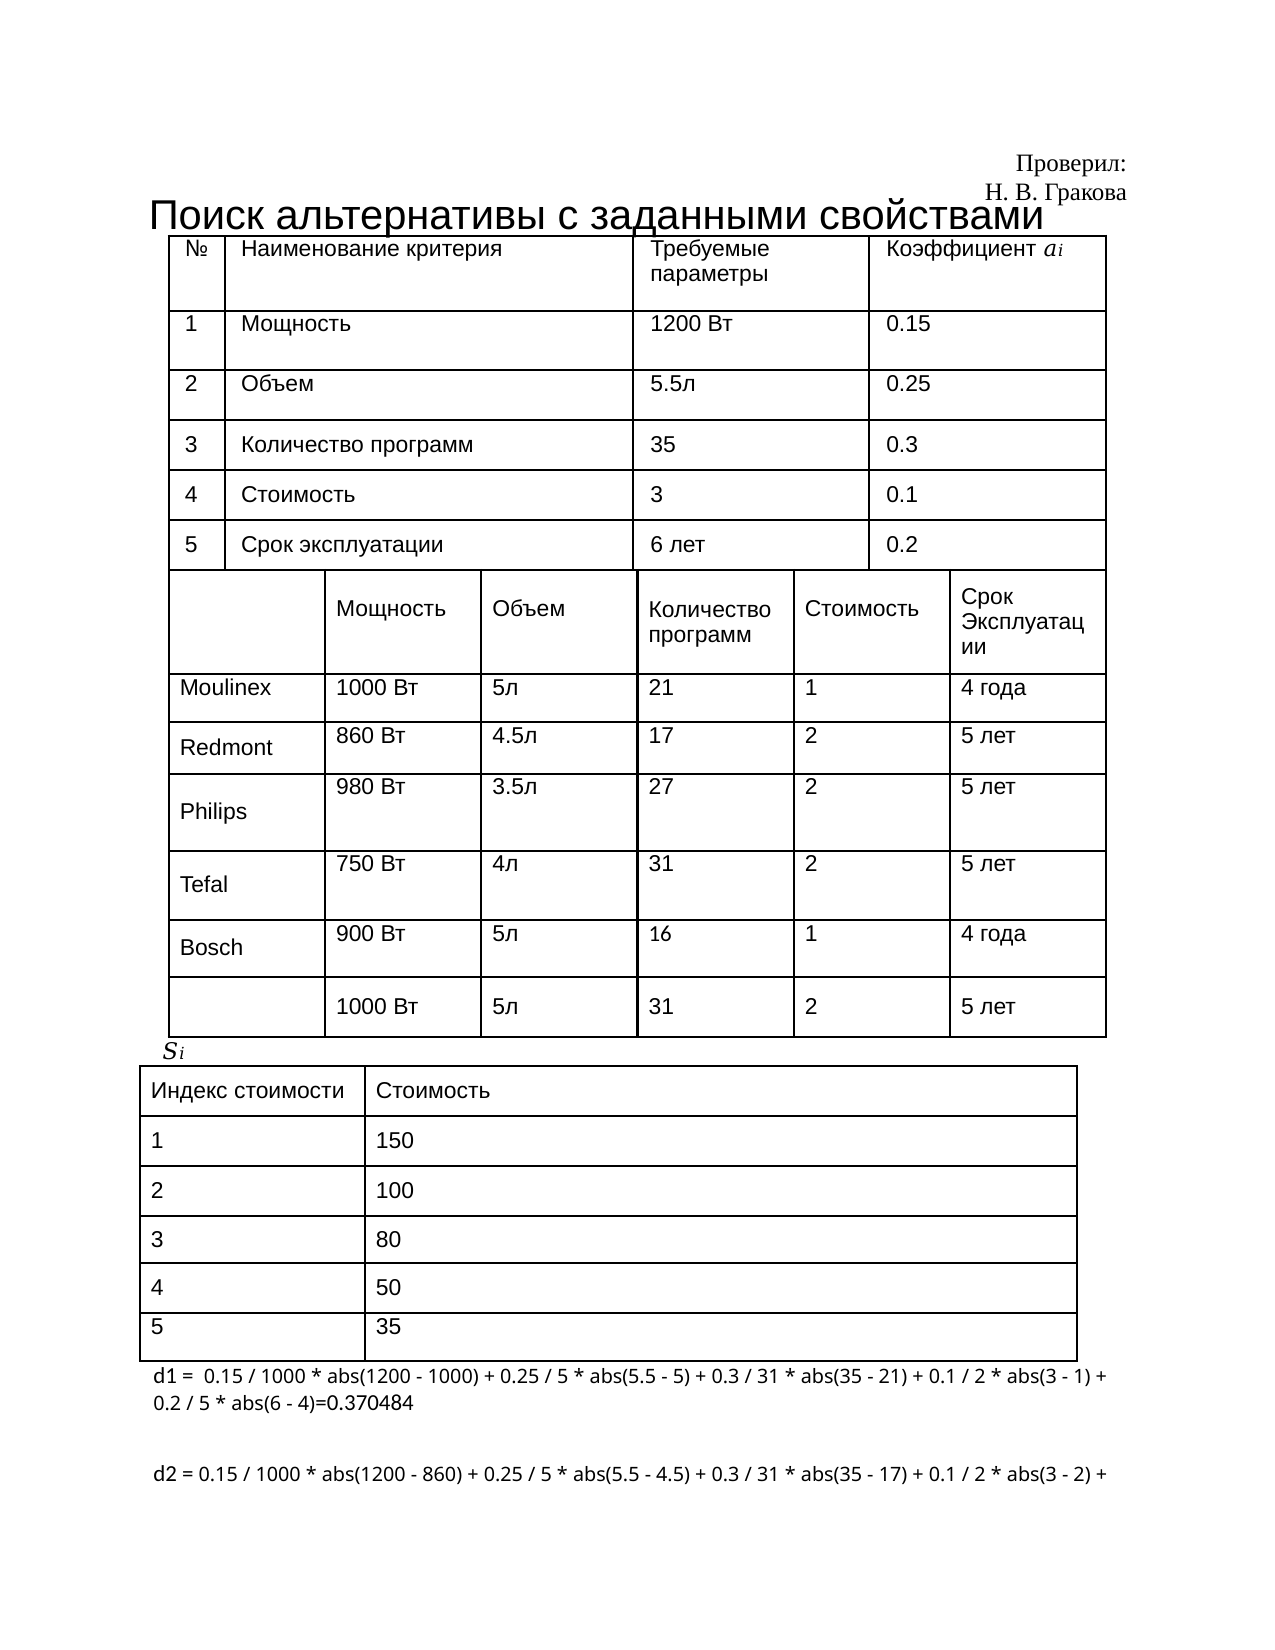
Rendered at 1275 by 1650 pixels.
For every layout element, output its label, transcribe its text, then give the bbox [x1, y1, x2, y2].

table_header Коэффициент 𝑎𝑖 [870, 237, 1105, 309]
table_cell 5 [170, 521, 224, 569]
table_cell 6 лет [634, 521, 868, 569]
table_cell Срок эксплуатации [226, 521, 632, 569]
table_cell 750 Вт [326, 852, 480, 919]
table_cell 860 Вт [326, 723, 480, 772]
text Н. В. Гракова [150, 179, 1127, 206]
table_header Стоимость [366, 1067, 1076, 1115]
table_cell 2 [795, 775, 949, 849]
table_cell Moulinex [170, 675, 324, 721]
table_cell 27 [639, 775, 793, 849]
table_cell 2 [795, 978, 949, 1036]
table_cell 0.3 [870, 421, 1105, 469]
table_cell 1000 Вт [326, 978, 480, 1036]
table_cell 5 [141, 1314, 364, 1360]
table_cell 0.15 [870, 312, 1105, 369]
table_cell Объем [482, 571, 636, 673]
table_header Индекс стоимости [141, 1067, 364, 1115]
table_cell 5 лет [951, 852, 1105, 919]
table_cell Мощность [226, 312, 632, 369]
table_cell 0.2 [870, 521, 1105, 569]
text Поиск альтернативы с заданными свойствами [148, 207, 386, 234]
table_cell 5 лет [951, 723, 1105, 772]
table_cell 16 [639, 921, 793, 976]
table_cell 4 года [951, 675, 1105, 721]
table_cell Объем [226, 371, 632, 419]
table_cell 35 [634, 421, 868, 469]
table_cell 80 [366, 1217, 1076, 1262]
table_cell 4.5л [482, 723, 636, 772]
table_header № [170, 237, 224, 309]
table_cell 1 [141, 1117, 364, 1165]
text 𝑆𝑖 [161, 1038, 1125, 1065]
table_cell 980 Вт [326, 775, 480, 849]
table_cell 2 [795, 852, 949, 919]
table_cell [170, 978, 324, 1036]
table_cell 1 [795, 921, 949, 976]
table_cell 1000 Вт [326, 675, 480, 721]
text Поиск альтернативы с заданными свойствами [389, 207, 632, 234]
table_cell Tefal [170, 852, 324, 919]
table_cell Количество программ [639, 571, 793, 673]
table_cell 4 [170, 471, 224, 519]
table_cell Стоимость [226, 471, 632, 519]
table_cell 3.5л [482, 775, 636, 849]
text Поиск альтернативы с заданными свойствами [653, 207, 1125, 234]
table_cell 3 [634, 471, 868, 519]
table_cell 2 [170, 371, 224, 419]
table_cell Количество программ [226, 421, 632, 469]
table_cell 4л [482, 852, 636, 919]
table_cell Philips [170, 775, 324, 849]
table_cell 3 [170, 421, 224, 469]
table_cell 5 лет [951, 775, 1105, 849]
table_cell 0.25 [870, 371, 1105, 419]
table_cell 2 [795, 723, 949, 772]
table_cell 4 [141, 1264, 364, 1312]
table_cell 150 [366, 1117, 1076, 1165]
table_cell 31 [639, 978, 793, 1036]
text Проверил: [150, 150, 1127, 177]
table_cell 35 [366, 1314, 1076, 1360]
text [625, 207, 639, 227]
table_cell 5л [482, 675, 636, 721]
table_cell 2 [141, 1167, 364, 1215]
table_cell 5.5л [634, 371, 868, 419]
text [153, 1460, 1128, 1487]
table_cell 3 [141, 1217, 364, 1262]
table_cell Мощность [326, 571, 480, 673]
table_cell 1200 Вт [634, 312, 868, 369]
table_header Наименование критерия [226, 237, 632, 309]
table_cell Стоимость [795, 571, 949, 673]
table_cell Redmont [170, 723, 324, 772]
table_cell 100 [366, 1167, 1076, 1215]
table_cell 1 [795, 675, 949, 721]
table_cell 17 [639, 723, 793, 772]
table_cell [170, 571, 324, 673]
table_cell 0.1 [870, 471, 1105, 519]
table_cell Срок Эксплуатации [951, 571, 1105, 673]
table_cell 50 [366, 1264, 1076, 1312]
table_cell 900 Вт [326, 921, 480, 976]
table_cell 4 года [951, 921, 1105, 976]
table_cell 5 лет [951, 978, 1105, 1036]
table_header Требуемые параметры [634, 237, 868, 309]
table_cell 21 [639, 675, 793, 721]
text d1 = 0.15 / 1000 * abs(1200 - 1000) + 0.25 / 5 * abs(5.5 - 5) + 0.3 / 31 * abs(35 - 21) + 0.1 / 2 * abs(3 - 1) + 0.2 / 5 * abs(6 - 4)=0.370484 [153, 1362, 1128, 1416]
table_cell 1 [170, 312, 224, 369]
table_cell 31 [639, 852, 793, 919]
table_cell Bosch [170, 921, 324, 976]
table_cell 5л [482, 921, 636, 976]
table_cell 5л [482, 978, 636, 1036]
